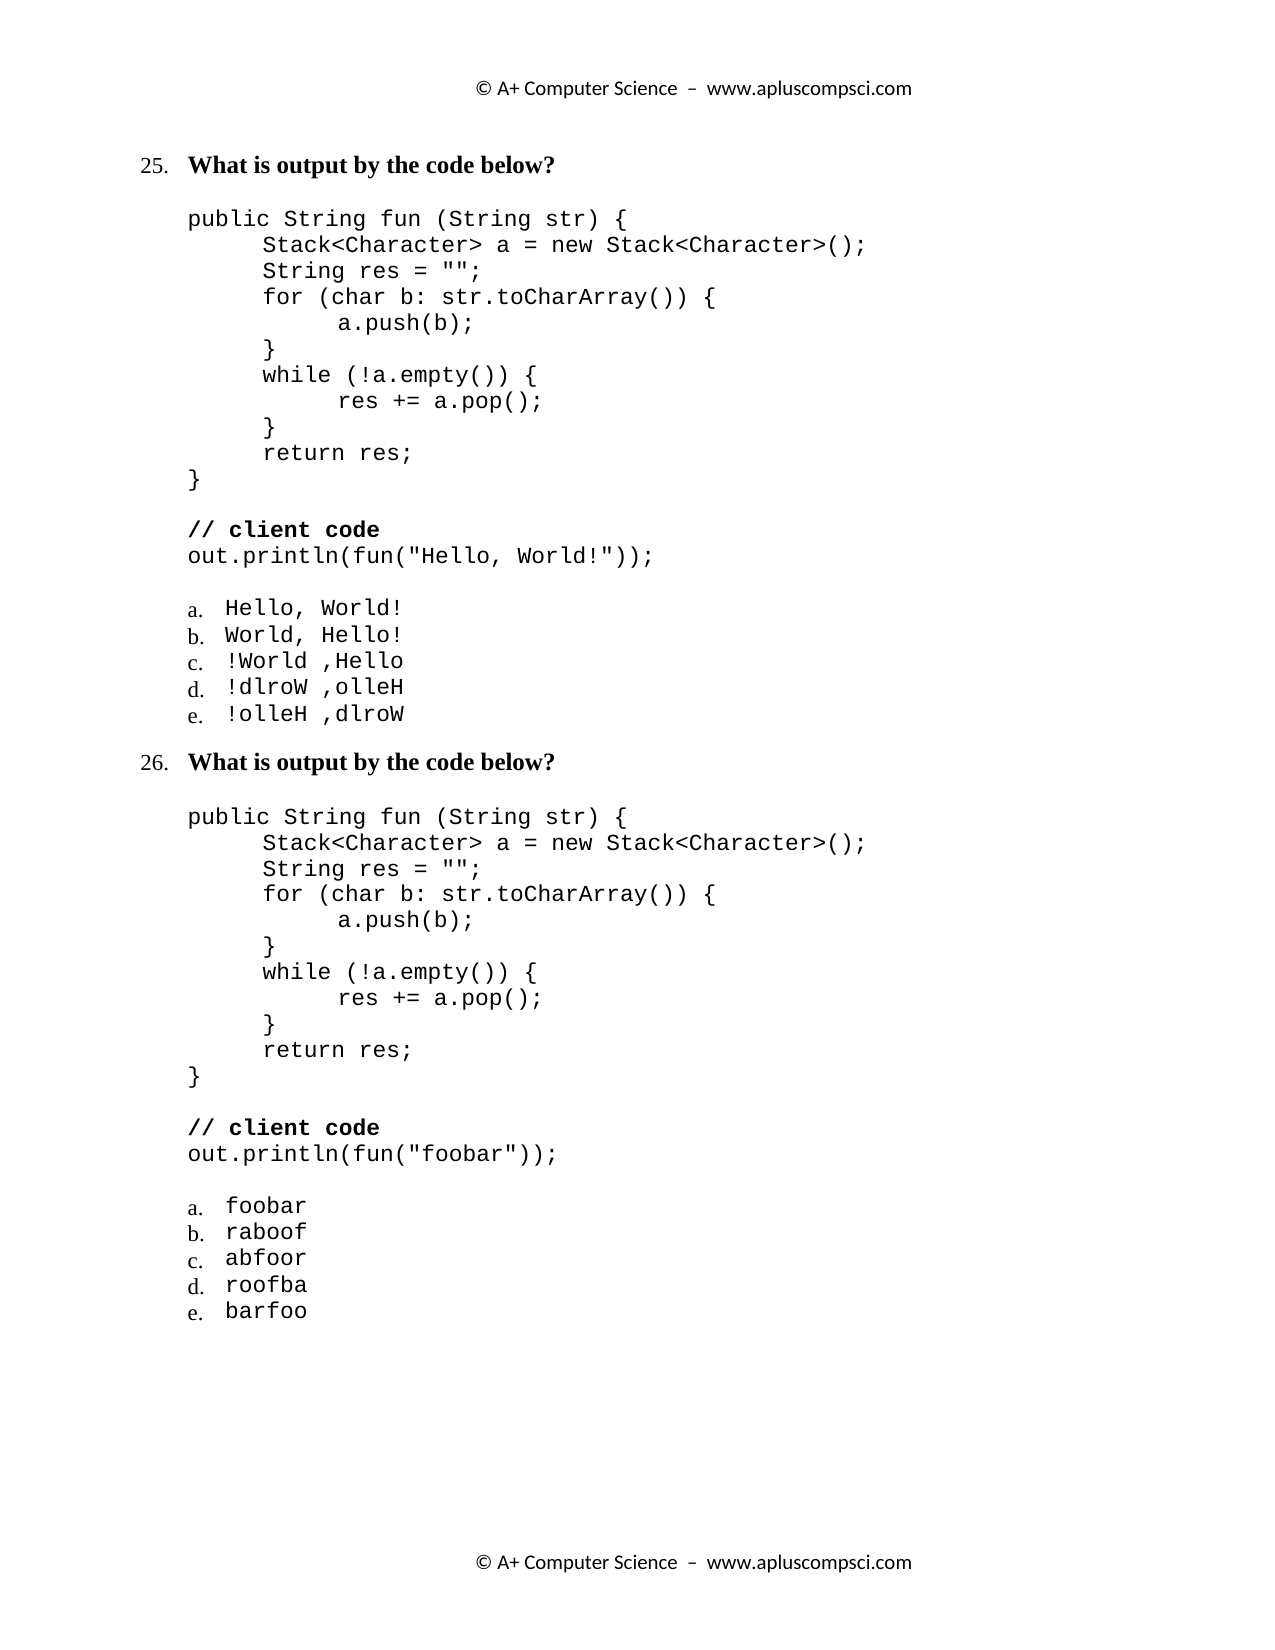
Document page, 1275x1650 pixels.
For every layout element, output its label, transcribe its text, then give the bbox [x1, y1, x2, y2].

text a.push(b); [187, 909, 1200, 935]
text while (!a.empty()) { [187, 961, 1200, 987]
table_cell roofba [220, 1273, 1064, 1299]
text // client code [187, 1116, 1200, 1142]
text res += a.pop(); [187, 987, 1200, 1012]
text public String fun (String str) { [187, 207, 1200, 233]
text a.push(b); [187, 311, 1200, 337]
table_cell c. [183, 1247, 220, 1273]
text return res; [187, 441, 1200, 467]
text for (char b: str.toCharArray()) { [187, 883, 1200, 909]
text while (!a.empty()) { [187, 363, 1200, 389]
table_cell raboof [220, 1220, 1064, 1247]
text Stack<Character> a = new Stack<Character>(); [187, 233, 1200, 259]
text } [187, 1012, 1200, 1038]
text 26. What is output by the code below? [75, 747, 1200, 776]
text } [187, 1064, 1200, 1090]
table_cell e. [183, 1300, 220, 1326]
text String res = ""; [187, 857, 1200, 883]
table_cell barfoo [220, 1300, 1064, 1326]
table_header Hello, World! [220, 597, 1064, 623]
text String res = ""; [187, 259, 1200, 285]
text } [187, 415, 1200, 441]
table_cell !olleH ,dlroW [220, 702, 1064, 728]
text out.println(fun("foobar")); [187, 1142, 1200, 1168]
table_cell e. [183, 702, 220, 728]
table_cell abfoor [220, 1247, 1064, 1273]
text public String fun (String str) { [187, 805, 1200, 831]
table_header foobar [220, 1194, 1064, 1220]
text out.println(fun("Hello, World!")); [187, 545, 1200, 571]
table_cell c. [183, 649, 220, 676]
table_cell World, Hello! [220, 623, 1064, 649]
table_cell b. [183, 1220, 220, 1247]
table_cell b. [183, 623, 220, 649]
text for (char b: str.toCharArray()) { [187, 285, 1200, 311]
table_cell d. [183, 676, 220, 702]
table_cell d. [183, 1273, 220, 1299]
text Stack<Character> a = new Stack<Character>(); [187, 831, 1200, 857]
text } [187, 467, 1200, 493]
text } [187, 935, 1200, 961]
text res += a.pop(); [187, 389, 1200, 415]
text } [187, 337, 1200, 363]
table_header a. [183, 597, 220, 623]
text // client code [187, 519, 1200, 545]
text return res; [187, 1038, 1200, 1064]
table_cell !dlroW ,olleH [220, 676, 1064, 702]
text 25. What is output by the code below? [75, 150, 1200, 179]
table_cell !World ,Hello [220, 649, 1064, 676]
table_header a. [183, 1194, 220, 1220]
